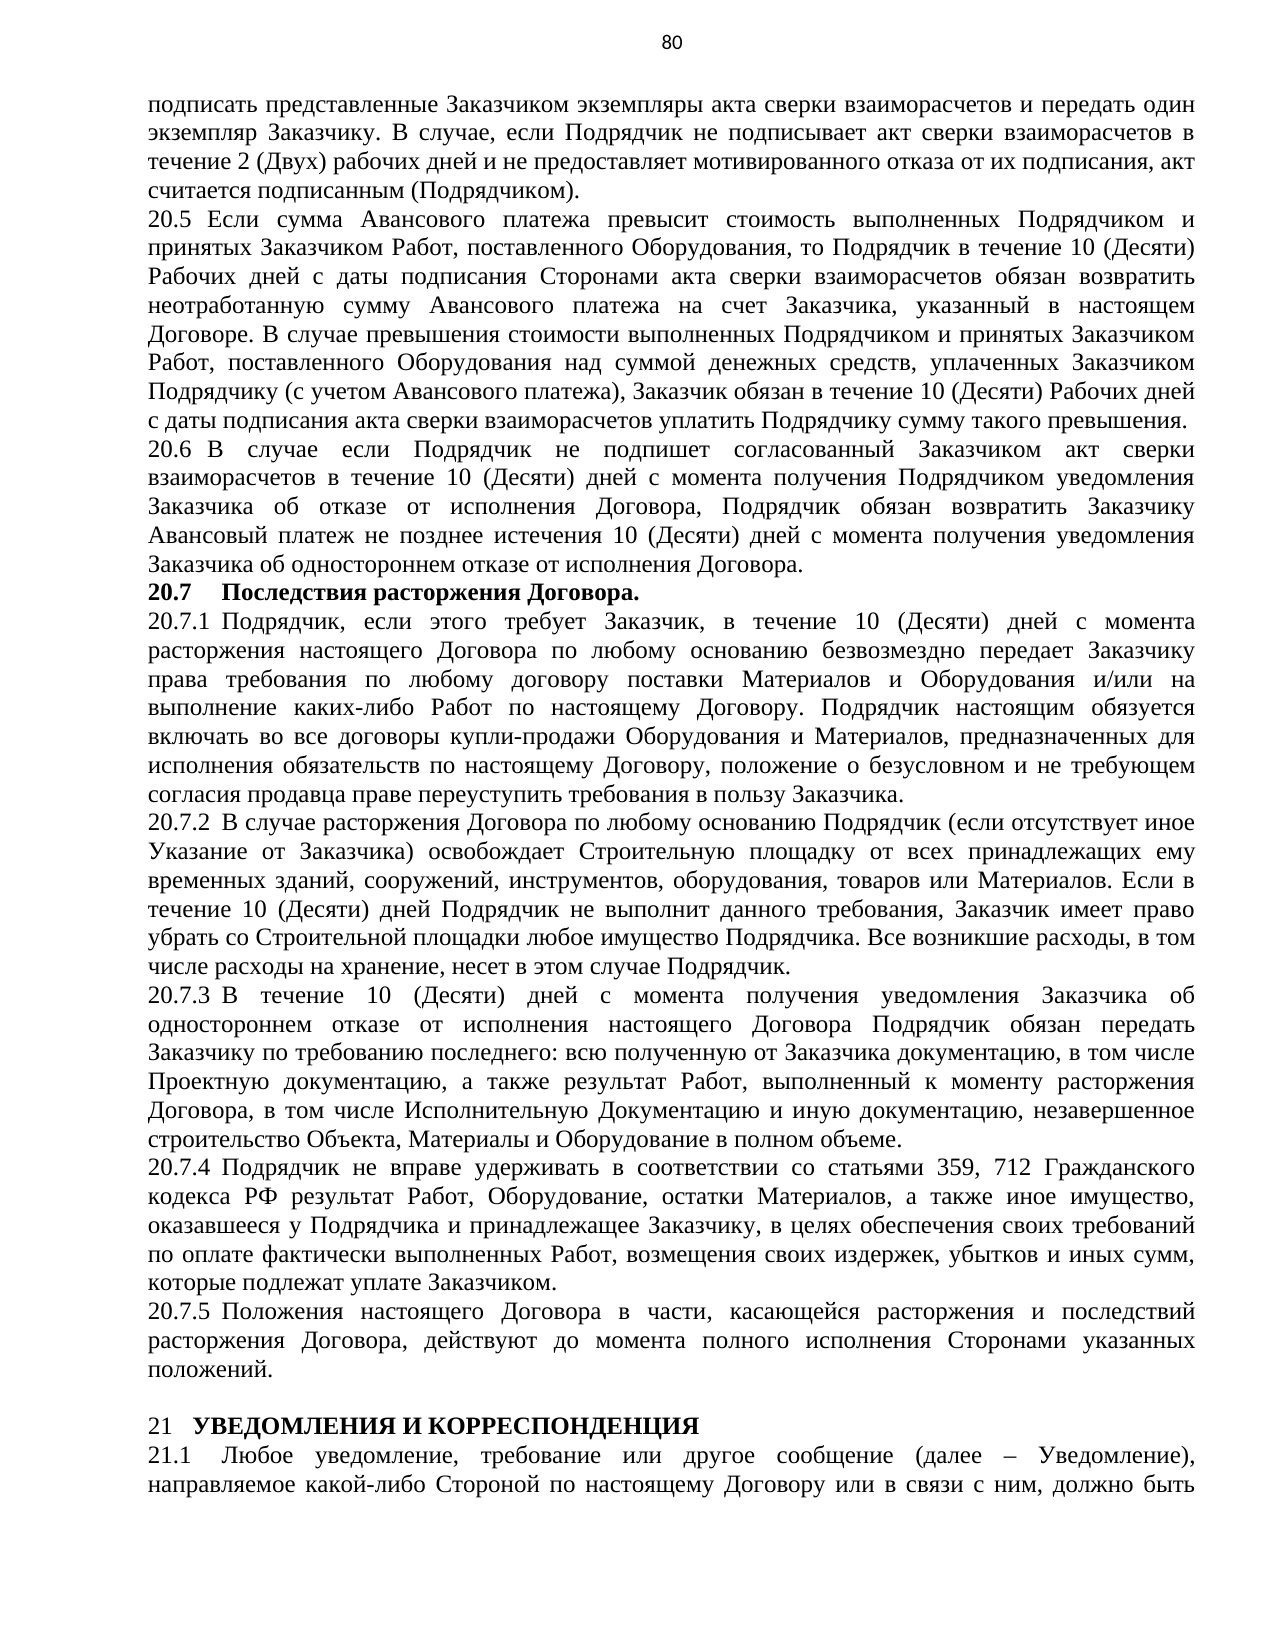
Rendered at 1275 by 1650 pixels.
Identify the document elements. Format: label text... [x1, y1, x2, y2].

list УВЕДОМЛЕНИЯ И КОРРЕСПОНДЕНЦИЯ [148, 1411, 1196, 1440]
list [148, 1440, 1196, 1497]
list Положения настоящего Договора в части, касающейся расторжения и последствий расторжения Договора, действуют до момента полного исполнения Сторонами указанных положений. [148, 1296, 1196, 1382]
list В течение 10 (Десяти) дней с момента получения уведомления Заказчика об одностороннем отказе от исполнения настоящего Договора Подрядчик обязан передать Заказчику по требованию последнего: всю полученную от Заказчика документацию, в том числе Проектную документацию, а также результат Работ, выполненный к моменту расторжения Договора, в том числе Исполнительную Документацию и иную документацию, незавершенное строительство Объекта, Материалы и Оборудование в полном объеме. [148, 980, 1196, 1152]
list Последствия расторжения Договора. [148, 577, 1196, 606]
list Если сумма Авансового платежа превысит стоимость выполненных Подрядчиком и принятых Заказчиком Работ, поставленного Оборудования, то Подрядчик в течение 10 (Десяти) Рабочих дней с даты подписания Сторонами акта сверки взаиморасчетов обязан возвратить неотработанную сумму Авансового платежа на счет Заказчика, указанный в настоящем Договоре. В случае превышения стоимости выполненных Подрядчиком и принятых Заказчиком Работ, поставленного Оборудования над суммой денежных средств, уплаченных Заказчиком Подрядчику (с учетом Авансового платежа), Заказчик обязан в течение 10 (Десяти) Рабочих дней с даты подписания акта сверки взаиморасчетов уплатить Подрядчику сумму такого превышения. [148, 204, 1196, 434]
list Подрядчик не вправе удерживать в соответствии со статьями 359, 712 Гражданского кодекса РФ результат Работ, Оборудование, остатки Материалов, а также иное имущество, оказавшееся у Подрядчика и принадлежащее Заказчику, в целях обеспечения своих требований по оплате фактически выполненных Работ, возмещения своих издержек, убытков и иных сумм, которые подлежат уплате Заказчиком. [148, 1152, 1196, 1296]
list В случае расторжения Договора по любому основанию Подрядчик (если отсутствует иное Указание от Заказчика) освобождает Строительную площадку от всех принадлежащих ему временных зданий, сооружений, инструментов, оборудования, товаров или Материалов. Если в течение 10 (Десяти) дней Подрядчик не выполнит данного требования, Заказчик имеет право убрать со Строительной площадки любое имущество Подрядчика. Все возникшие расходы, в том числе расходы на хранение, несет в этом случае Подрядчик. [148, 807, 1196, 980]
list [148, 89, 1196, 204]
list Подрядчик, если этого требует Заказчик, в течение 10 (Десяти) дней с момента расторжения настоящего Договора по любому основанию безвозмездно передает Заказчику права требования по любому договору поставки Материалов и Оборудования и/или на выполнение каких-либо Работ по настоящему Договору. Подрядчик настоящим обязуется включать во все договоры купли-продажи Оборудования и Материалов, предназначенных для исполнения обязательств по настоящему Договору, положение о безусловном и не требующем согласия продавца праве переуступить требования в пользу Заказчика. [148, 606, 1196, 807]
list В случае если Подрядчик не подпишет согласованный Заказчиком акт сверки взаиморасчетов в течение 10 (Десяти) дней с момента получения Подрядчиком уведомления Заказчика об отказе от исполнения Договора, Подрядчик обязан возвратить Заказчику Авансовый платеж не позднее истечения 10 (Десяти) дней с момента получения уведомления Заказчика об одностороннем отказе от исполнения Договора. [148, 434, 1196, 577]
